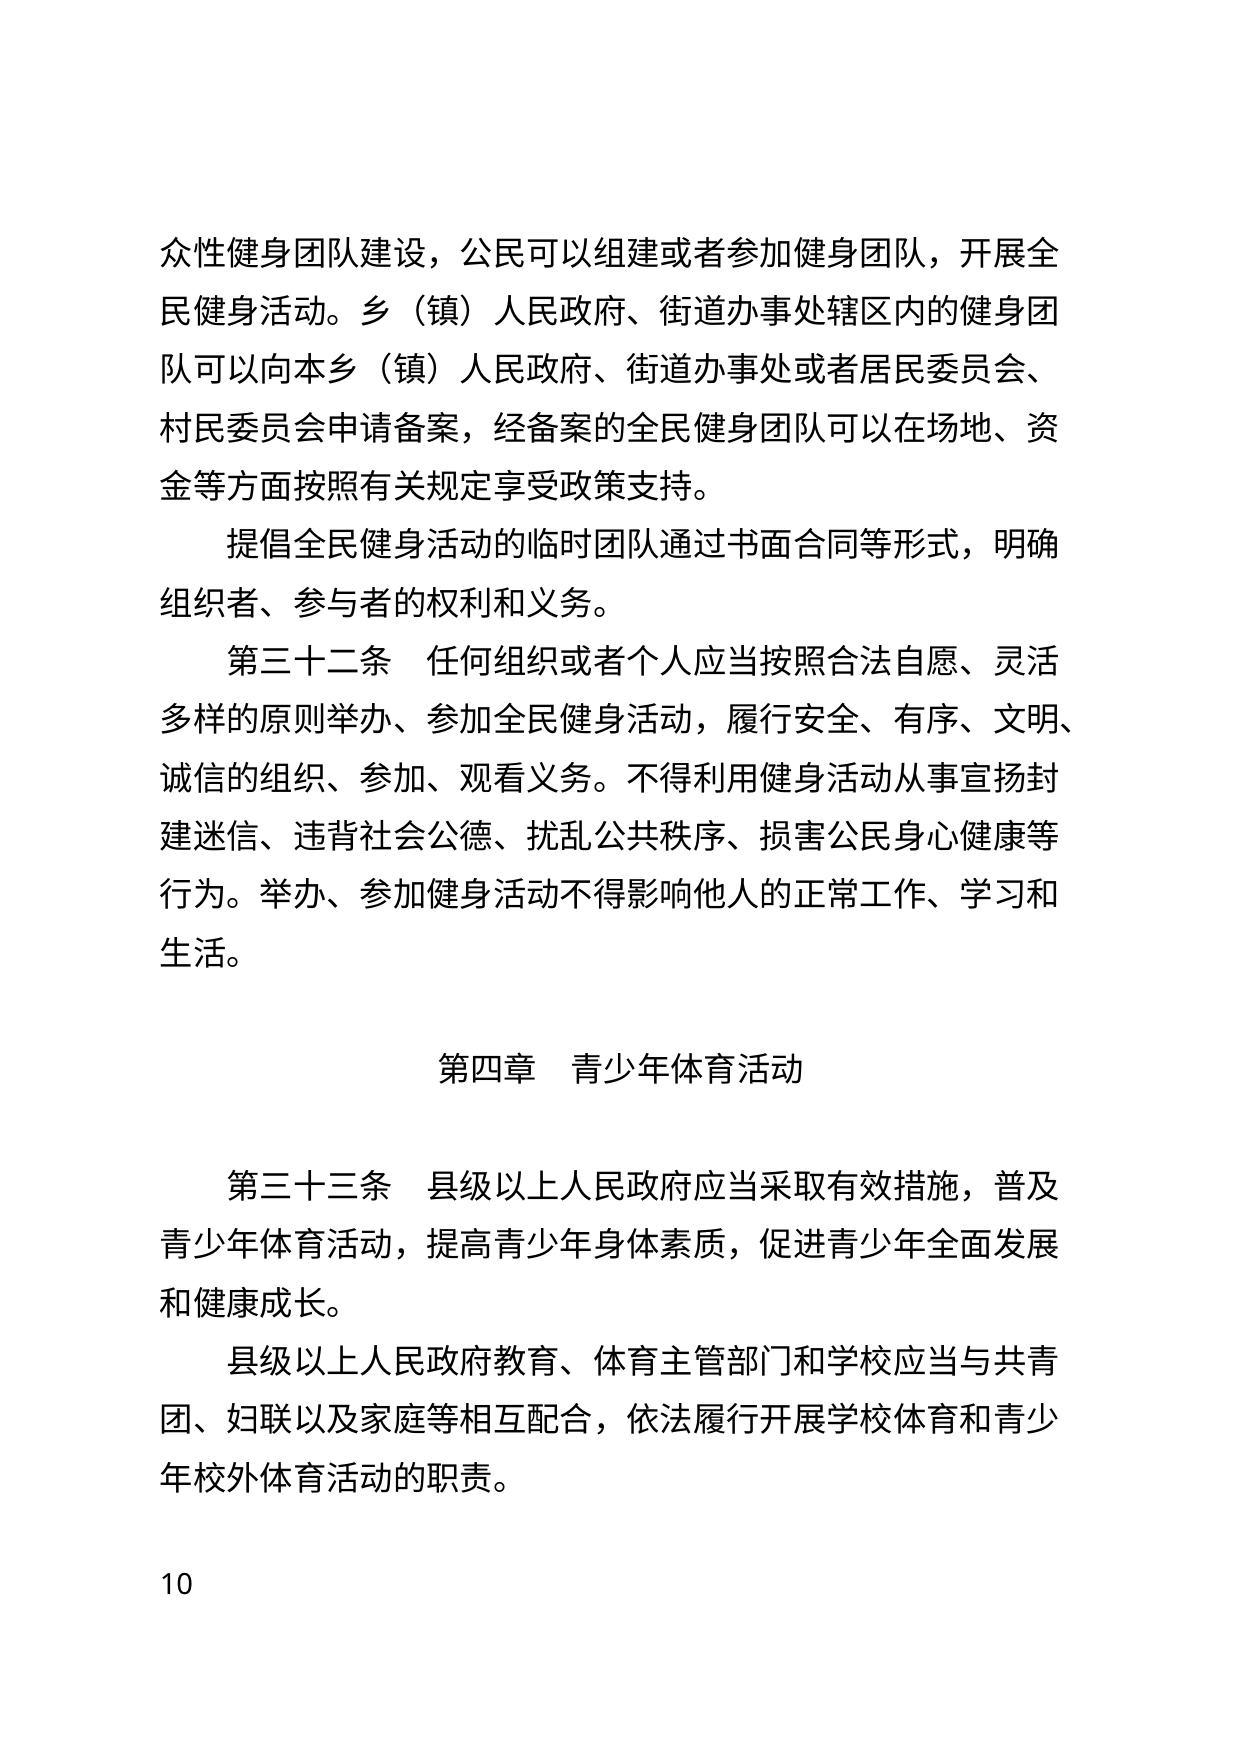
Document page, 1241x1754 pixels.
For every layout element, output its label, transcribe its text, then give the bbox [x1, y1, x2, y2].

text 第三十三条 县级以上人民政府应当采取有效措施，普及青少年体育活动，提高青少年身体素质，促进青少年全面发展和健康成长。 [159, 1152, 1081, 1327]
text 提倡全民健身活动的临时团队通过书面合同等形式，明确组织者、参与者的权利和义务。 [159, 510, 1081, 627]
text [159, 218, 1081, 510]
list 青少年体育活动 [159, 1035, 1081, 1093]
text 县级以上人民政府教育、体育主管部门和学校应当与共青团、妇联以及家庭等相互配合，依法履行开展学校体育和青少年校外体育活动的职责。 [159, 1327, 1081, 1502]
text 第三十二条 任何组织或者个人应当按照合法自愿、灵活多样的原则举办、参加全民健身活动，履行安全、有序、文明、诚信的组织、参加、观看义务。不得利用健身活动从事宣扬封建迷信、违背社会公德、扰乱公共秩序、损害公民身心健康等行为。举办、参加健身活动不得影响他人的正常工作、学习和生活。 [159, 627, 1081, 977]
